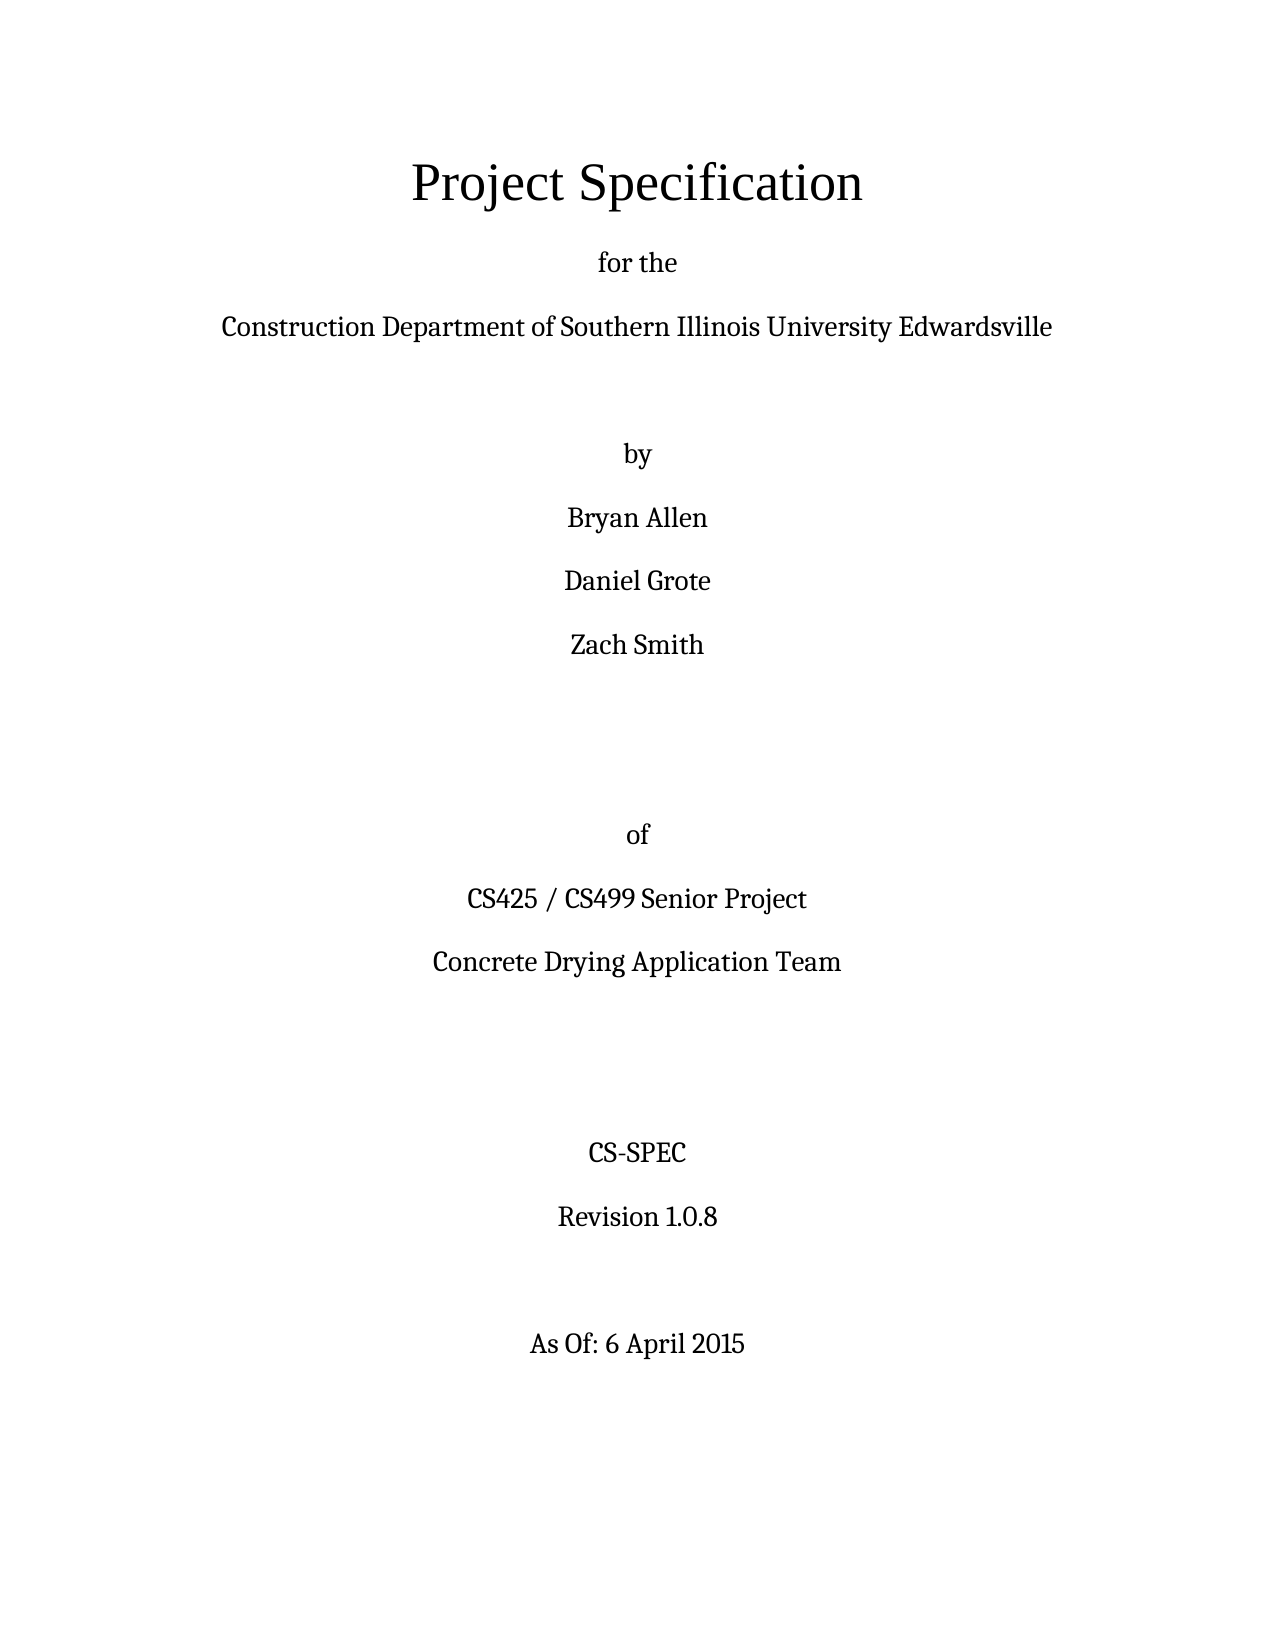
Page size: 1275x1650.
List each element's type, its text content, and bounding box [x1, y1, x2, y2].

text CS-SPEC [187, 1136, 1087, 1170]
text Revision 1.0.8 [187, 1200, 1087, 1233]
text Construction Department of Southern Illinois University Edwardsville [187, 310, 1087, 344]
text Project Specification [187, 150, 1087, 212]
text of [187, 818, 1087, 852]
text for the [187, 247, 1087, 280]
text Daniel Grote [187, 564, 1087, 598]
text Zach Smith [187, 628, 1087, 661]
text Concrete Drying Application Team [187, 946, 1087, 979]
text by [187, 437, 1087, 471]
text CS425 / CS499 Senior Project [187, 882, 1087, 916]
text Bryan Allen [187, 501, 1087, 534]
text As Of: 6 April 2015 [187, 1327, 1087, 1360]
